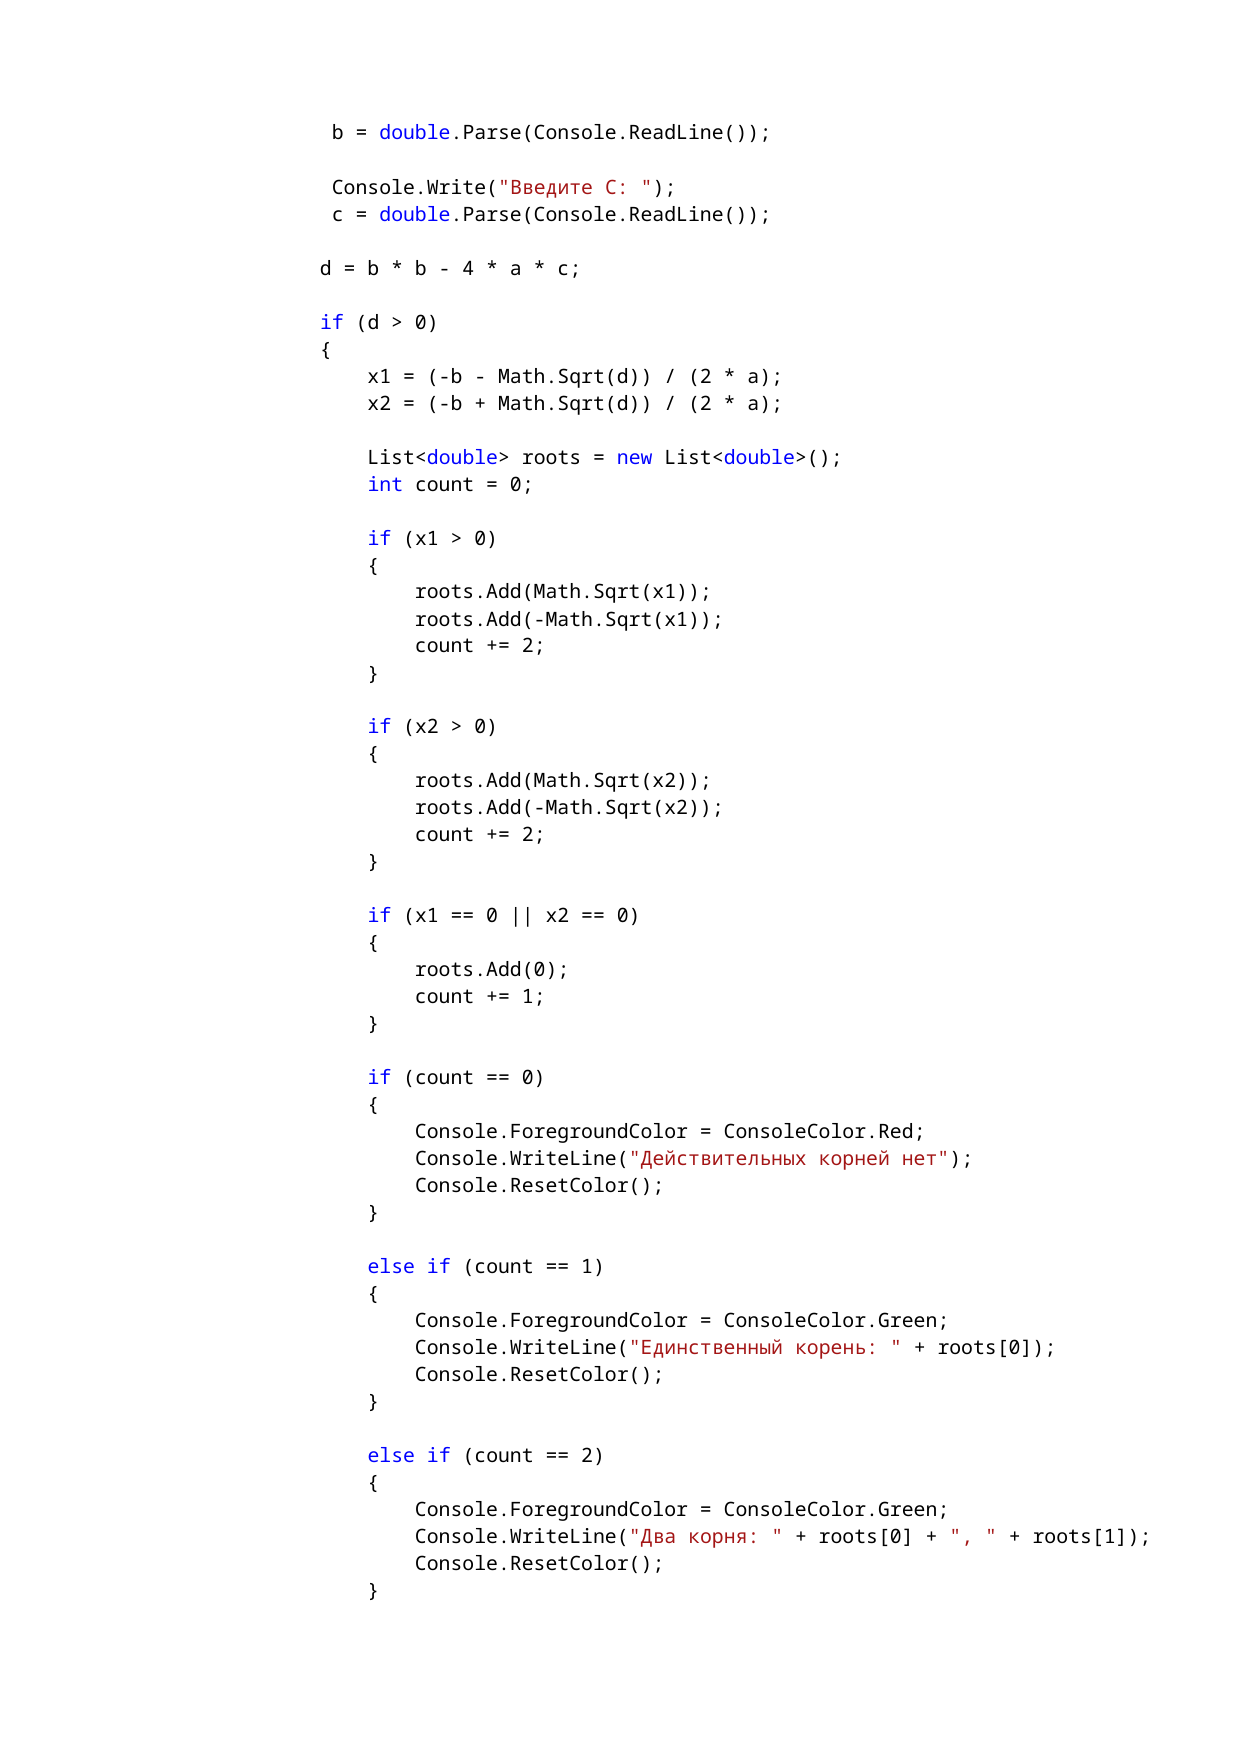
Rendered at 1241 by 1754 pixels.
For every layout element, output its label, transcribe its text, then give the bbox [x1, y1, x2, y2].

text Console.Write("Введите C: "); [177, 173, 1152, 200]
text Console.ResetColor(); [177, 1360, 1152, 1387]
text { [177, 551, 1152, 578]
text else if (count == 1) [177, 1252, 1152, 1279]
text count += 2; [177, 821, 1152, 848]
text Console.ResetColor(); [177, 1549, 1152, 1576]
text roots.Add(-Math.Sqrt(x1)); [177, 605, 1152, 632]
text } [177, 659, 1152, 686]
text } [177, 1009, 1152, 1036]
text Console.WriteLine("Единственный корень: " + roots[0]); [177, 1333, 1152, 1360]
text roots.Add(Math.Sqrt(x2)); [177, 767, 1152, 794]
text if (d > 0) [177, 308, 1152, 335]
text } [177, 848, 1152, 874]
text { [177, 1090, 1152, 1117]
text List<double> roots = new List<double>(); [177, 443, 1152, 470]
text d = b * b - 4 * a * c; [177, 254, 1152, 281]
text Console.ForegroundColor = ConsoleColor.Green; [177, 1306, 1152, 1333]
text Console.ResetColor(); [177, 1171, 1152, 1198]
text count += 1; [177, 982, 1152, 1009]
text { [177, 740, 1152, 767]
text { [177, 1468, 1152, 1495]
text { [177, 335, 1152, 362]
text Console.WriteLine("Два корня: " + roots[0] + ", " + roots[1]); [177, 1522, 1152, 1549]
text b = double.Parse(Console.ReadLine()); [177, 118, 1152, 145]
text roots.Add(Math.Sqrt(x1)); [177, 578, 1152, 605]
text roots.Add(0); [177, 956, 1152, 982]
text else if (count == 2) [177, 1441, 1152, 1468]
text int count = 0; [177, 470, 1152, 497]
text { [177, 1279, 1152, 1306]
text } [177, 1576, 1152, 1603]
text if (count == 0) [177, 1063, 1152, 1090]
text Console.ForegroundColor = ConsoleColor.Red; [177, 1117, 1152, 1144]
text if (x1 > 0) [177, 524, 1152, 551]
text } [177, 1387, 1152, 1414]
text c = double.Parse(Console.ReadLine()); [177, 200, 1152, 227]
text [177, 1495, 1152, 1522]
text { [177, 928, 1152, 956]
text x1 = (-b - Math.Sqrt(d)) / (2 * a); [177, 362, 1152, 389]
text roots.Add(-Math.Sqrt(x2)); [177, 794, 1152, 821]
text } [177, 1198, 1152, 1225]
text Console.WriteLine("Действительных корней нет"); [177, 1144, 1152, 1171]
text if (x2 > 0) [177, 713, 1152, 740]
text x2 = (-b + Math.Sqrt(d)) / (2 * a); [177, 389, 1152, 416]
text count += 2; [177, 632, 1152, 659]
text if (x1 == 0 || x2 == 0) [177, 902, 1152, 928]
